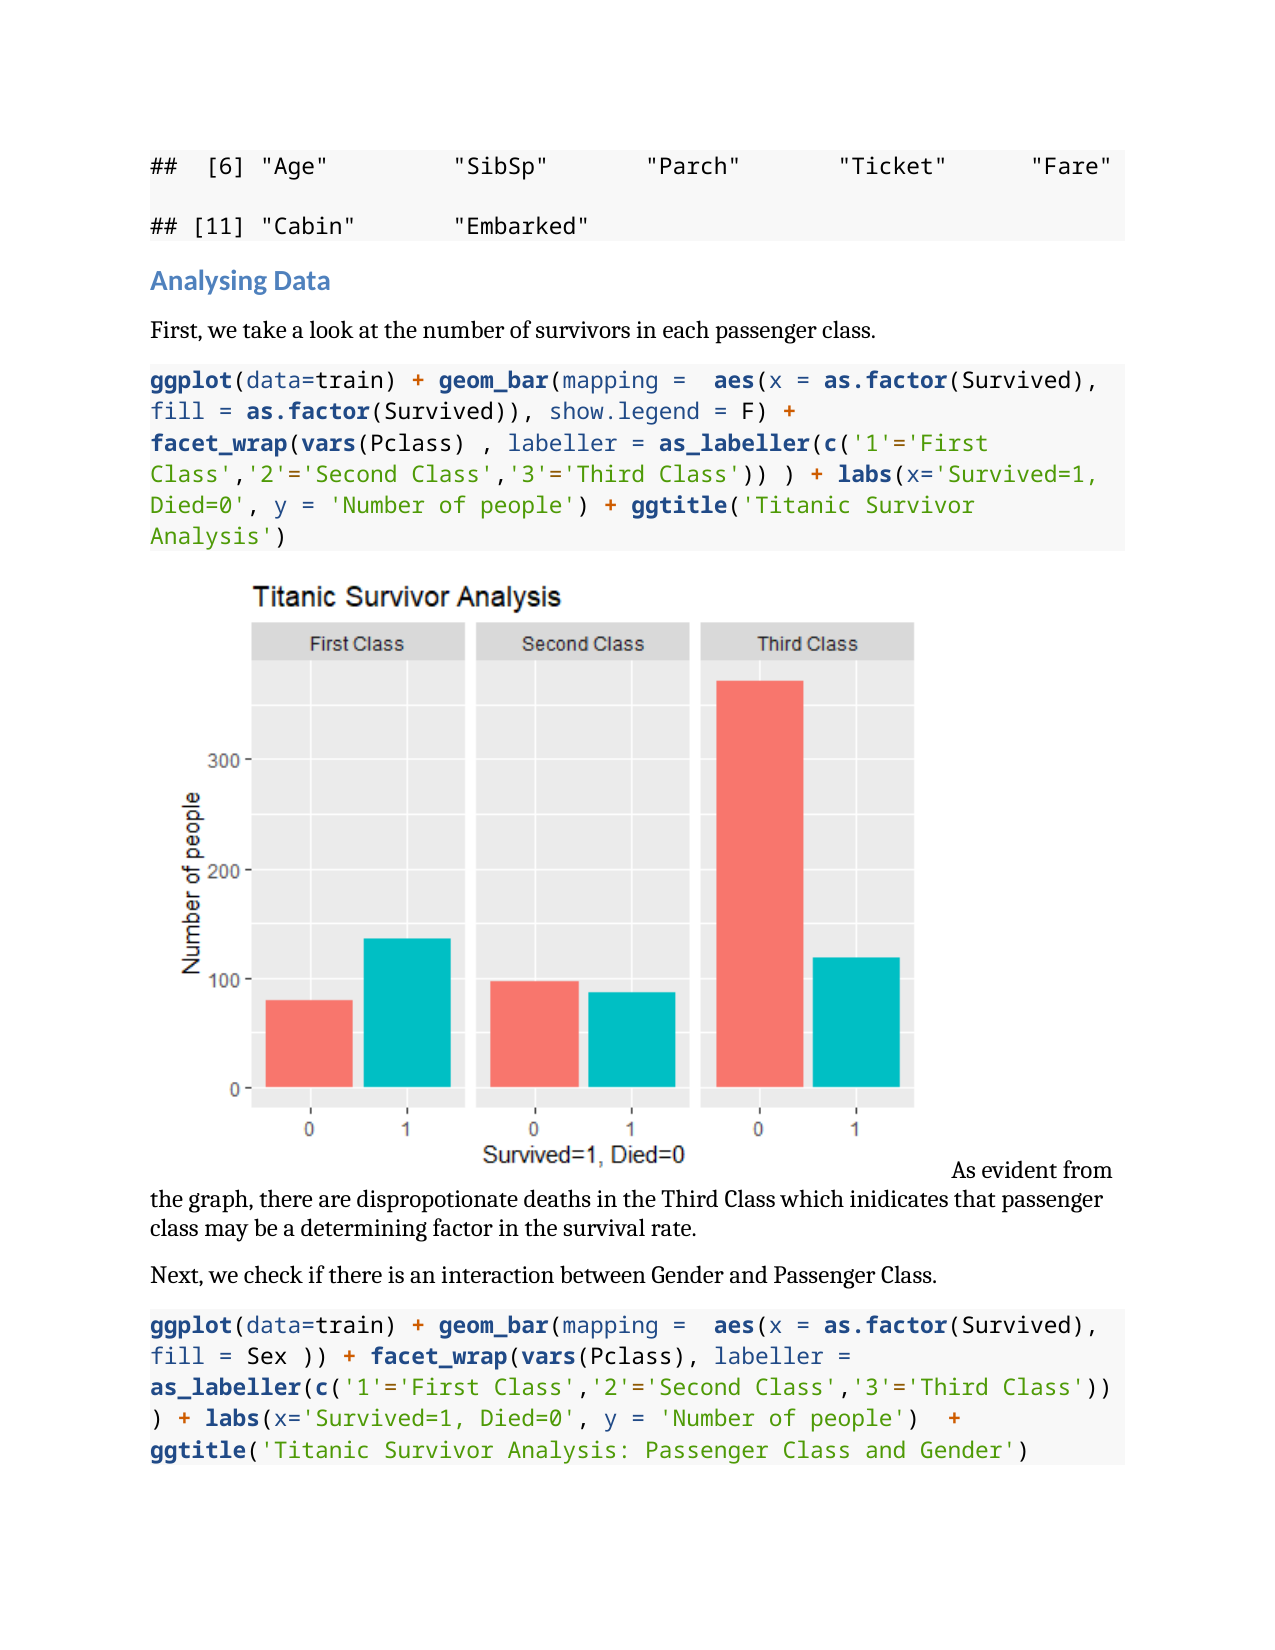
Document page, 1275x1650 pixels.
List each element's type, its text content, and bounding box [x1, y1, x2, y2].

text First, we take a look at the number of survivors in each passenger class. [150, 316, 1125, 345]
subtitle Analysing Data [150, 262, 1125, 298]
text Next, we check if there is an interaction between Gender and Passenger Class. [150, 1261, 1125, 1290]
text ggplot(data=train) + geom_bar(mapping = aes(x = as.factor(Survived), fill = as.factor(Survived)), show.legend = F) + facet_wrap(vars(Pclass) , labeller = as_labeller(c('1'='First Class','2'='Second Class','3'='Third Class')) ) + labs(x='Survived=1, Died=0', y = 'Number of people') + ggtitle('Titanic Survivor Analysis') [287, 364, 1125, 551]
picture [168, 572, 927, 1179]
text ggplot(data=train) + geom_bar(mapping = aes(x = as.factor(Survived), fill = Sex )) + facet_wrap(vars(Pclass), labeller = as_labeller(c('1'='First Class','2'='Second Class','3'='Third Class')) ) + labs(x='Survived=1, Died=0', y = 'Number of people') + ggtitle('Titanic Survivor Analysis: Passenger Class and Gender') [150, 1309, 1125, 1465]
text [150, 150, 1125, 241]
